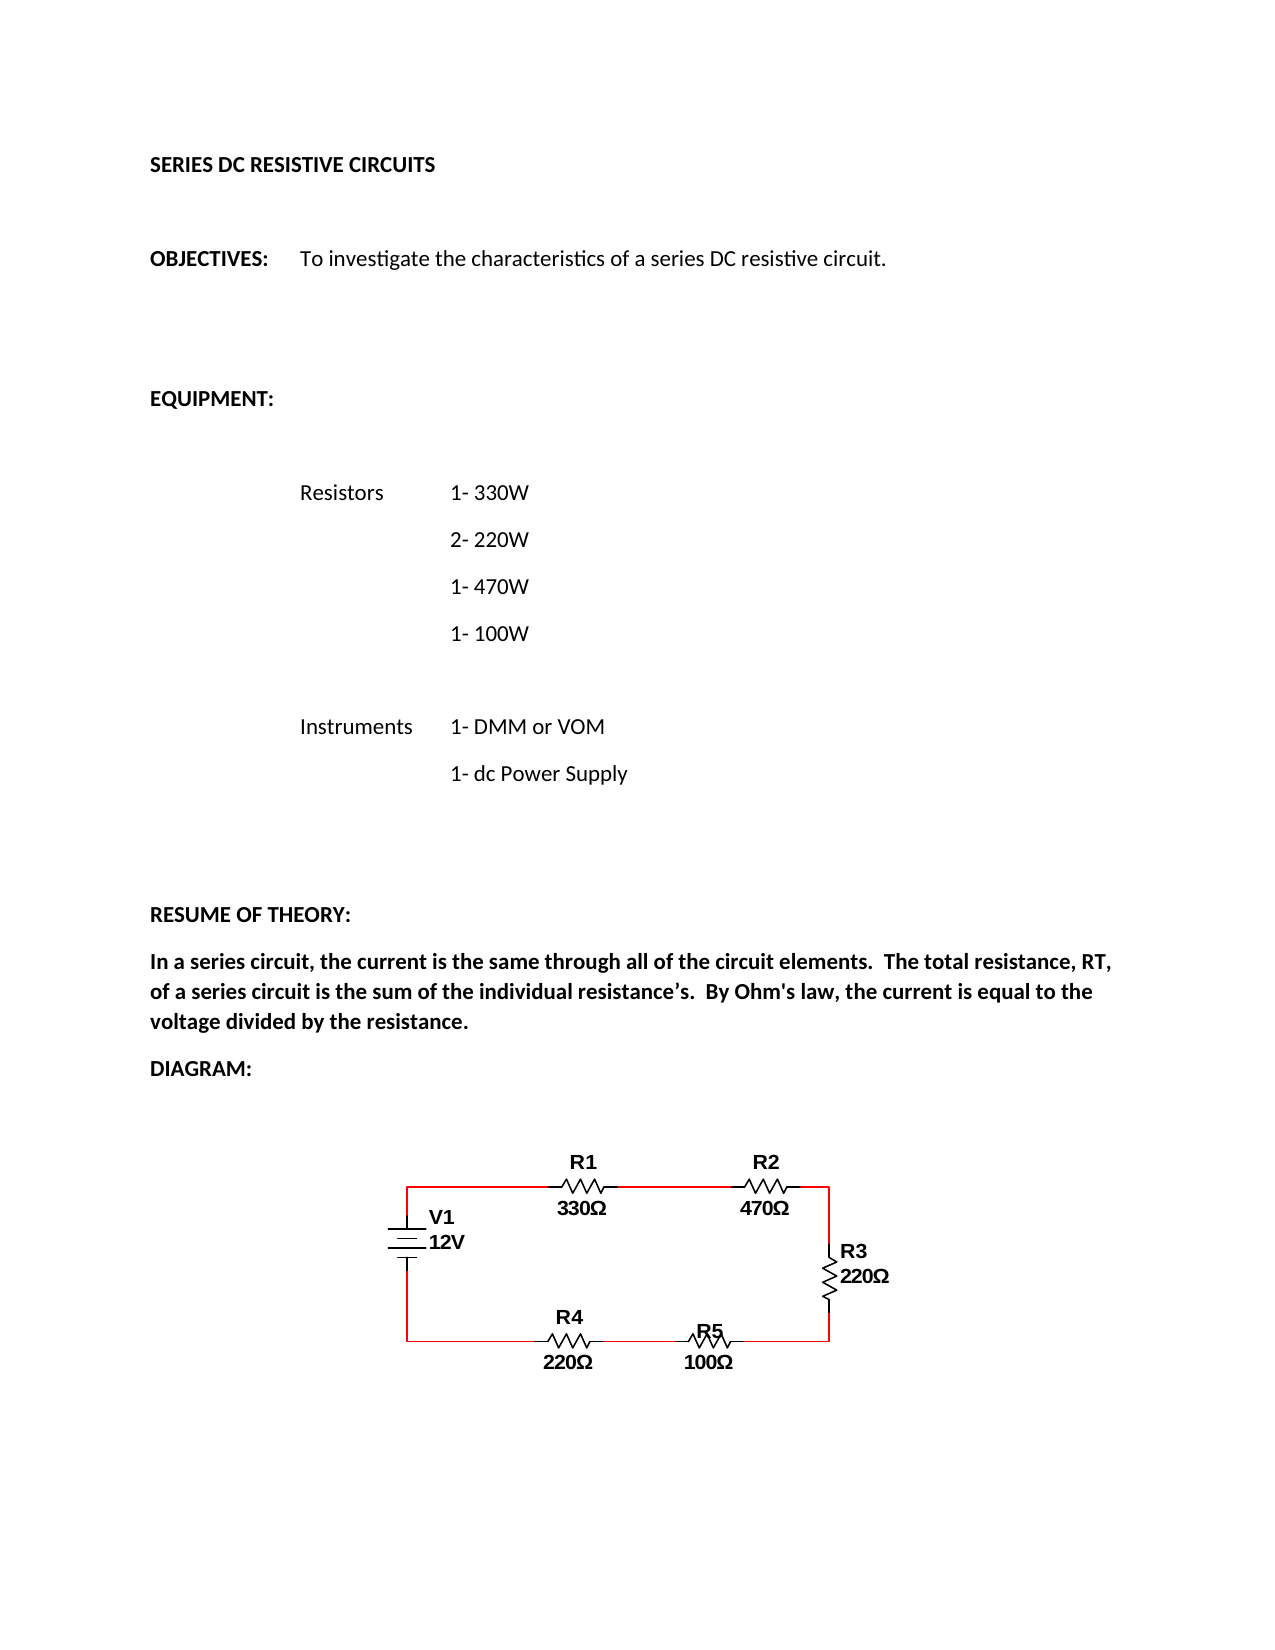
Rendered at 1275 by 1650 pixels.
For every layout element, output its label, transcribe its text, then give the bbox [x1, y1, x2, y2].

text Resistors 1- 330W [150, 478, 1125, 506]
text 1- dc Power Supply [150, 759, 1125, 787]
text 2- 220W [150, 525, 1125, 553]
text DIAGRAM: [150, 1054, 1125, 1082]
text SERIES DC RESISTIVE CIRCUITS [150, 150, 1125, 178]
text Instruments 1- DMM or VOM [150, 712, 1125, 741]
text 1- 100W [150, 619, 1125, 647]
text RESUME OF THEORY: [150, 900, 1125, 928]
text OBJECTIVES: To investigate the characteristics of a series DC resistive circuit. [150, 244, 1125, 272]
text 1- 470W [150, 572, 1125, 600]
text In a series circuit, the current is the same through all of the circuit elements. The total resistance, RT, of a series circuit is the sum of the individual resistance’s. By Ohm's law, the current is equal to the voltage divided by the resistance. [150, 947, 1125, 1035]
text EQUIPMENT: [150, 384, 1125, 412]
